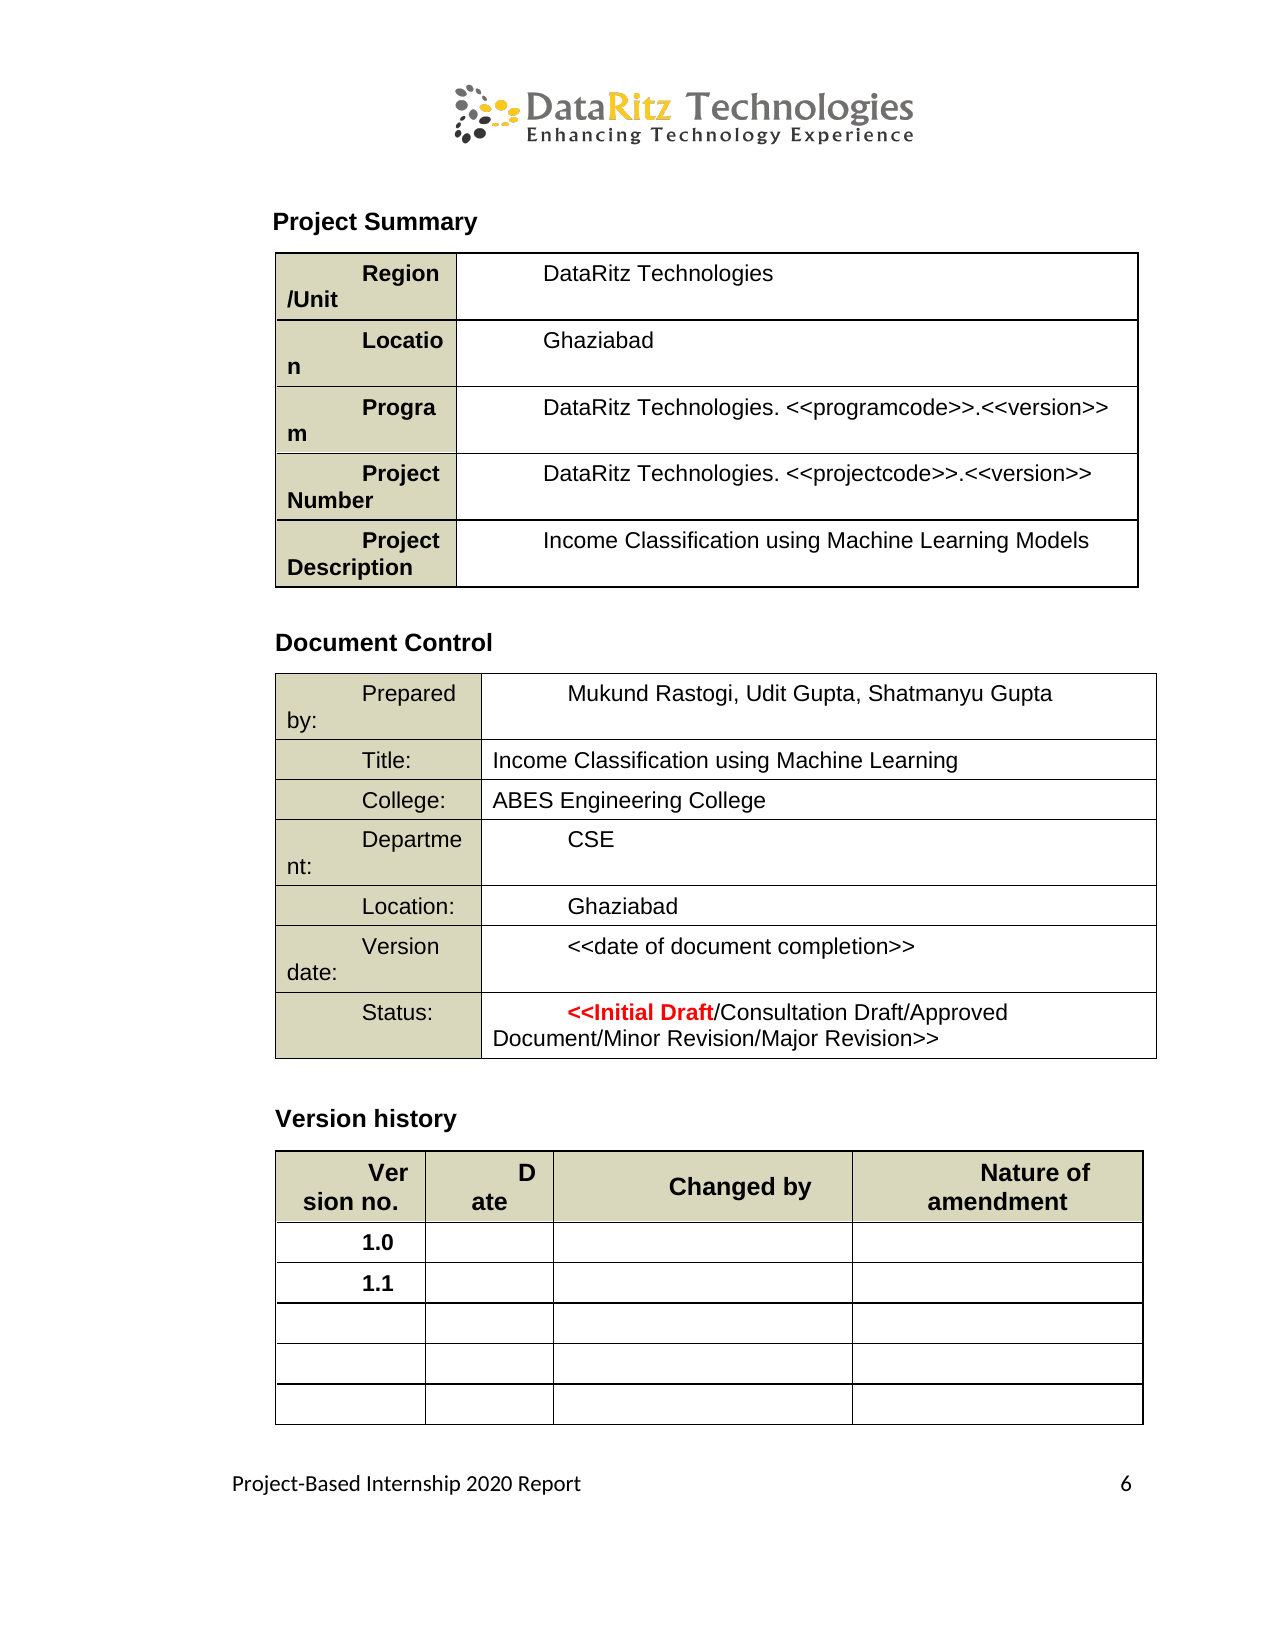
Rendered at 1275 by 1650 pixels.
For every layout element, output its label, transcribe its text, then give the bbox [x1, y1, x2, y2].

table_cell [426, 1223, 553, 1262]
table_cell <<date of document completion>> [482, 926, 1156, 992]
table_cell Location [276, 320, 456, 386]
table_cell Income Classification using Machine Learning [482, 740, 1156, 779]
table_cell Program [276, 387, 456, 452]
table_cell Status: [276, 993, 481, 1058]
text Version history [275, 1104, 1157, 1133]
table_cell [276, 1384, 425, 1423]
table_cell Project Number [276, 454, 456, 519]
table_cell Title: [276, 740, 481, 779]
table_header DataRitz Technologies [457, 254, 1137, 319]
table_header Region/Unit [276, 254, 456, 319]
table_cell Ghaziabad [457, 321, 1137, 386]
table_cell [853, 1223, 1142, 1262]
table_header Version no. [276, 1152, 425, 1221]
text Document Control [275, 628, 1157, 656]
table_cell [554, 1304, 852, 1343]
table_header Changed by [554, 1152, 852, 1221]
table_cell [554, 1344, 852, 1383]
table_cell [276, 1344, 425, 1383]
table_cell [853, 1304, 1142, 1343]
table_cell [554, 1385, 852, 1423]
table_cell Project Description [276, 520, 456, 586]
table_header Date [426, 1152, 553, 1221]
table_cell Income Classification using Machine Learning Models [457, 521, 1137, 586]
table_cell 1.1 [276, 1263, 425, 1302]
table_cell Location: [276, 886, 481, 925]
table_cell Ghaziabad [482, 886, 1156, 925]
table_cell [554, 1263, 852, 1302]
table_cell CSE [482, 820, 1156, 885]
table_cell [853, 1344, 1142, 1383]
table_cell <<Initial Draft/Consultation Draft/Approved Document/Minor Revision/Major Revision>> [482, 993, 1156, 1058]
table_cell [426, 1385, 553, 1423]
table_cell DataRitz Technologies. <<projectcode>>.<<version>> [457, 454, 1137, 519]
table_cell College: [276, 780, 481, 819]
table_header Nature of amendment [853, 1152, 1142, 1221]
table_cell ABES Engineering College [482, 780, 1156, 819]
table_cell DataRitz Technologies. <<programcode>>.<<version>> [457, 387, 1137, 452]
text Project Summary [207, 207, 1157, 235]
table_cell [426, 1263, 553, 1302]
table_cell [853, 1385, 1142, 1423]
table_cell [426, 1344, 553, 1383]
picture [444, 75, 920, 150]
table_cell Version date: [276, 926, 481, 992]
table_header Mukund Rastogi, Udit Gupta, Shatmanyu Gupta [482, 674, 1156, 739]
table_cell [276, 1303, 425, 1343]
table_header Prepared by: [276, 674, 481, 739]
table_cell Department: [276, 820, 481, 885]
table_cell [554, 1223, 852, 1262]
table_cell [853, 1263, 1142, 1302]
table_cell 1.0 [276, 1223, 425, 1262]
table_cell [426, 1304, 553, 1343]
